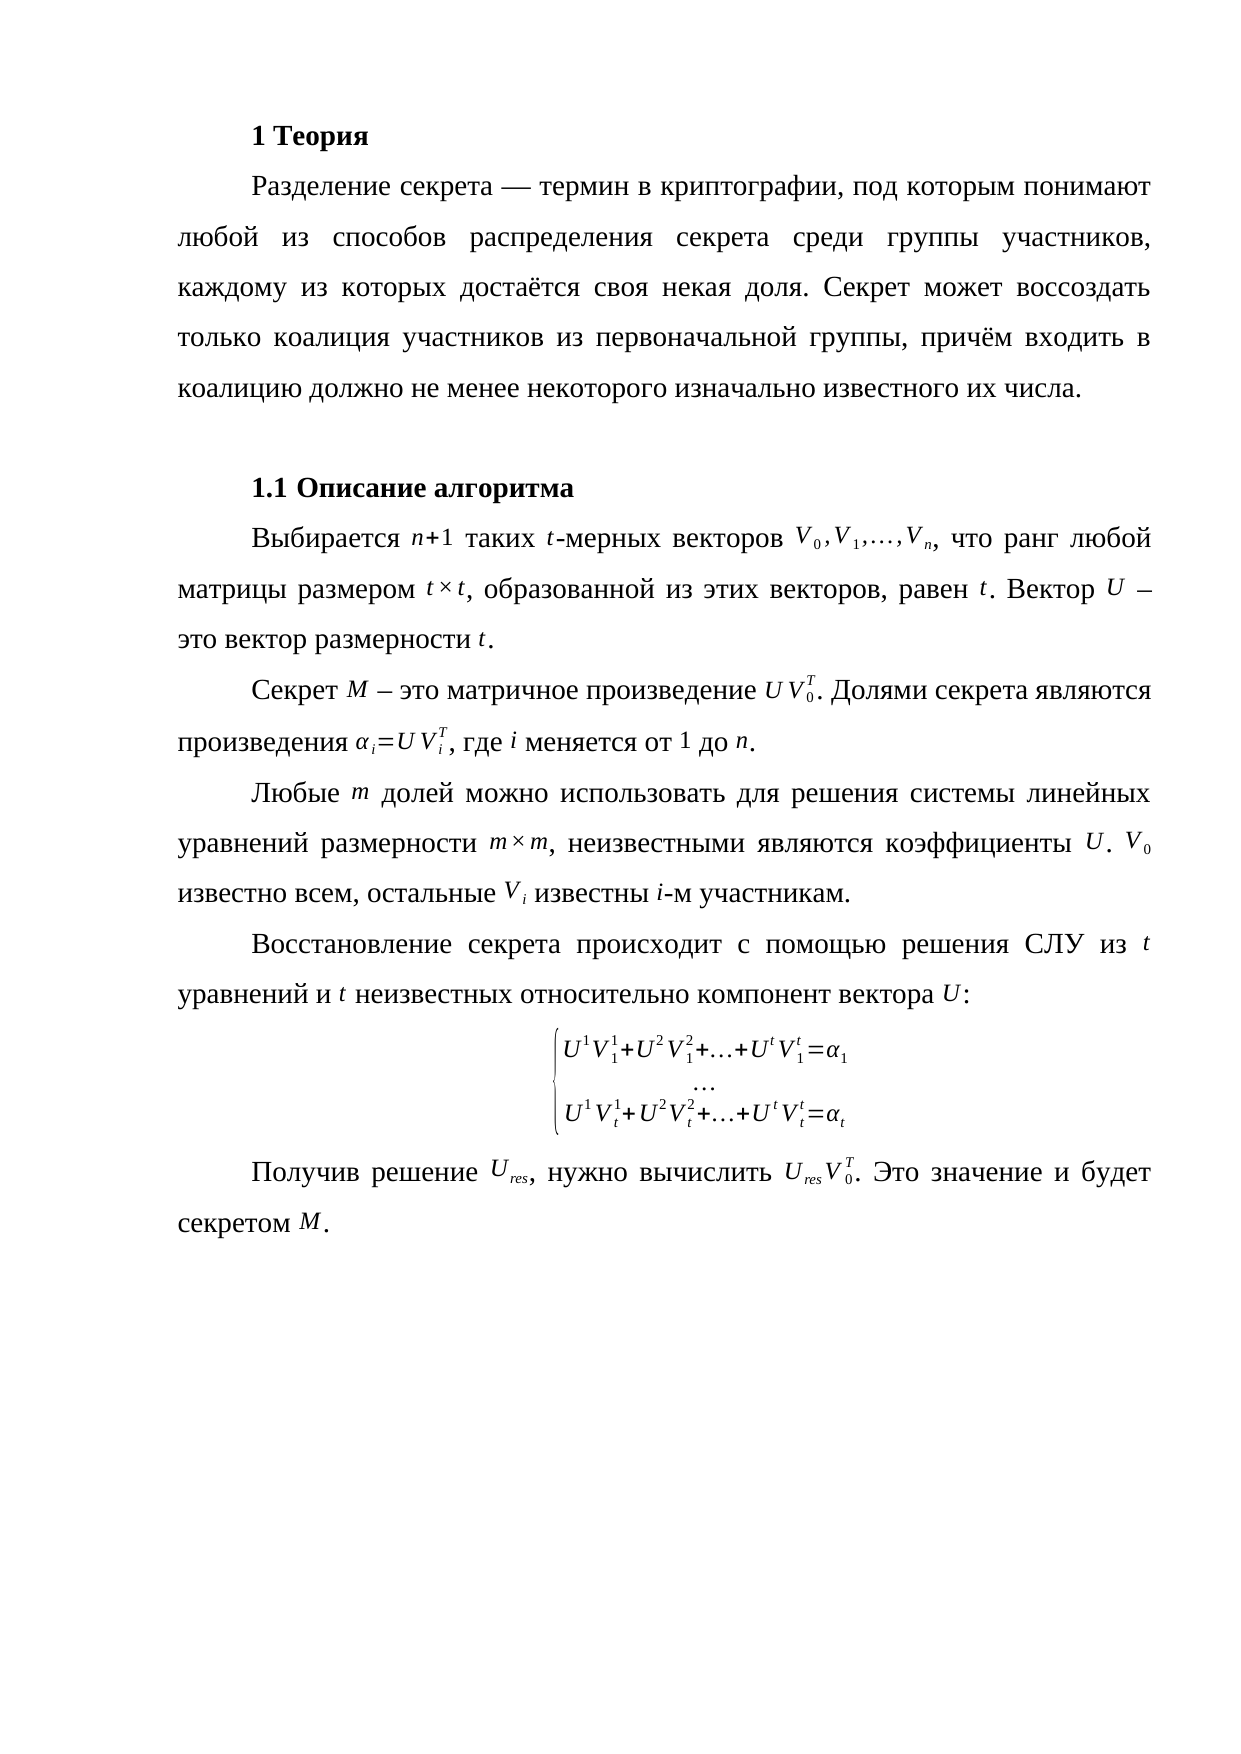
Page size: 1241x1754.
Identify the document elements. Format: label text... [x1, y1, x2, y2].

text 1 Теория [177, 118, 1152, 152]
text Любые долей можно использовать для решения системы линейных уравнений размерности , неизвестными являются коэффициенты . известно всем, остальные известны -м участникам. [177, 775, 1152, 909]
text Разделение секрета — термин в криптографии, под которым понимают любой из способов распределения секрета среди группы участников, каждому из которых достаётся своя некая доля. Секрет может воссоздать только коалиция участников из первоначальной группы, причём входить в коалицию должно не менее некоторого изначально известного их числа. [177, 168, 1152, 403]
text Восстановление секрета происходит с помощью решения СЛУ из уравнений и неизвестных относительно компонент вектора : [177, 926, 1152, 1010]
list Описание алгоритма [251, 470, 1152, 504]
text Выбирается таких -мерных векторов , что ранг любой матрицы размером , образованной из этих векторов, равен . Вектор – это вектор размерности . [177, 521, 1152, 655]
text Получив решение , нужно вычислить . Это значение и будет секретом . [177, 1153, 1152, 1238]
text Секрет – это матричное произведение . Долями секрета являются произведения , где меняется от до . [177, 672, 1152, 758]
